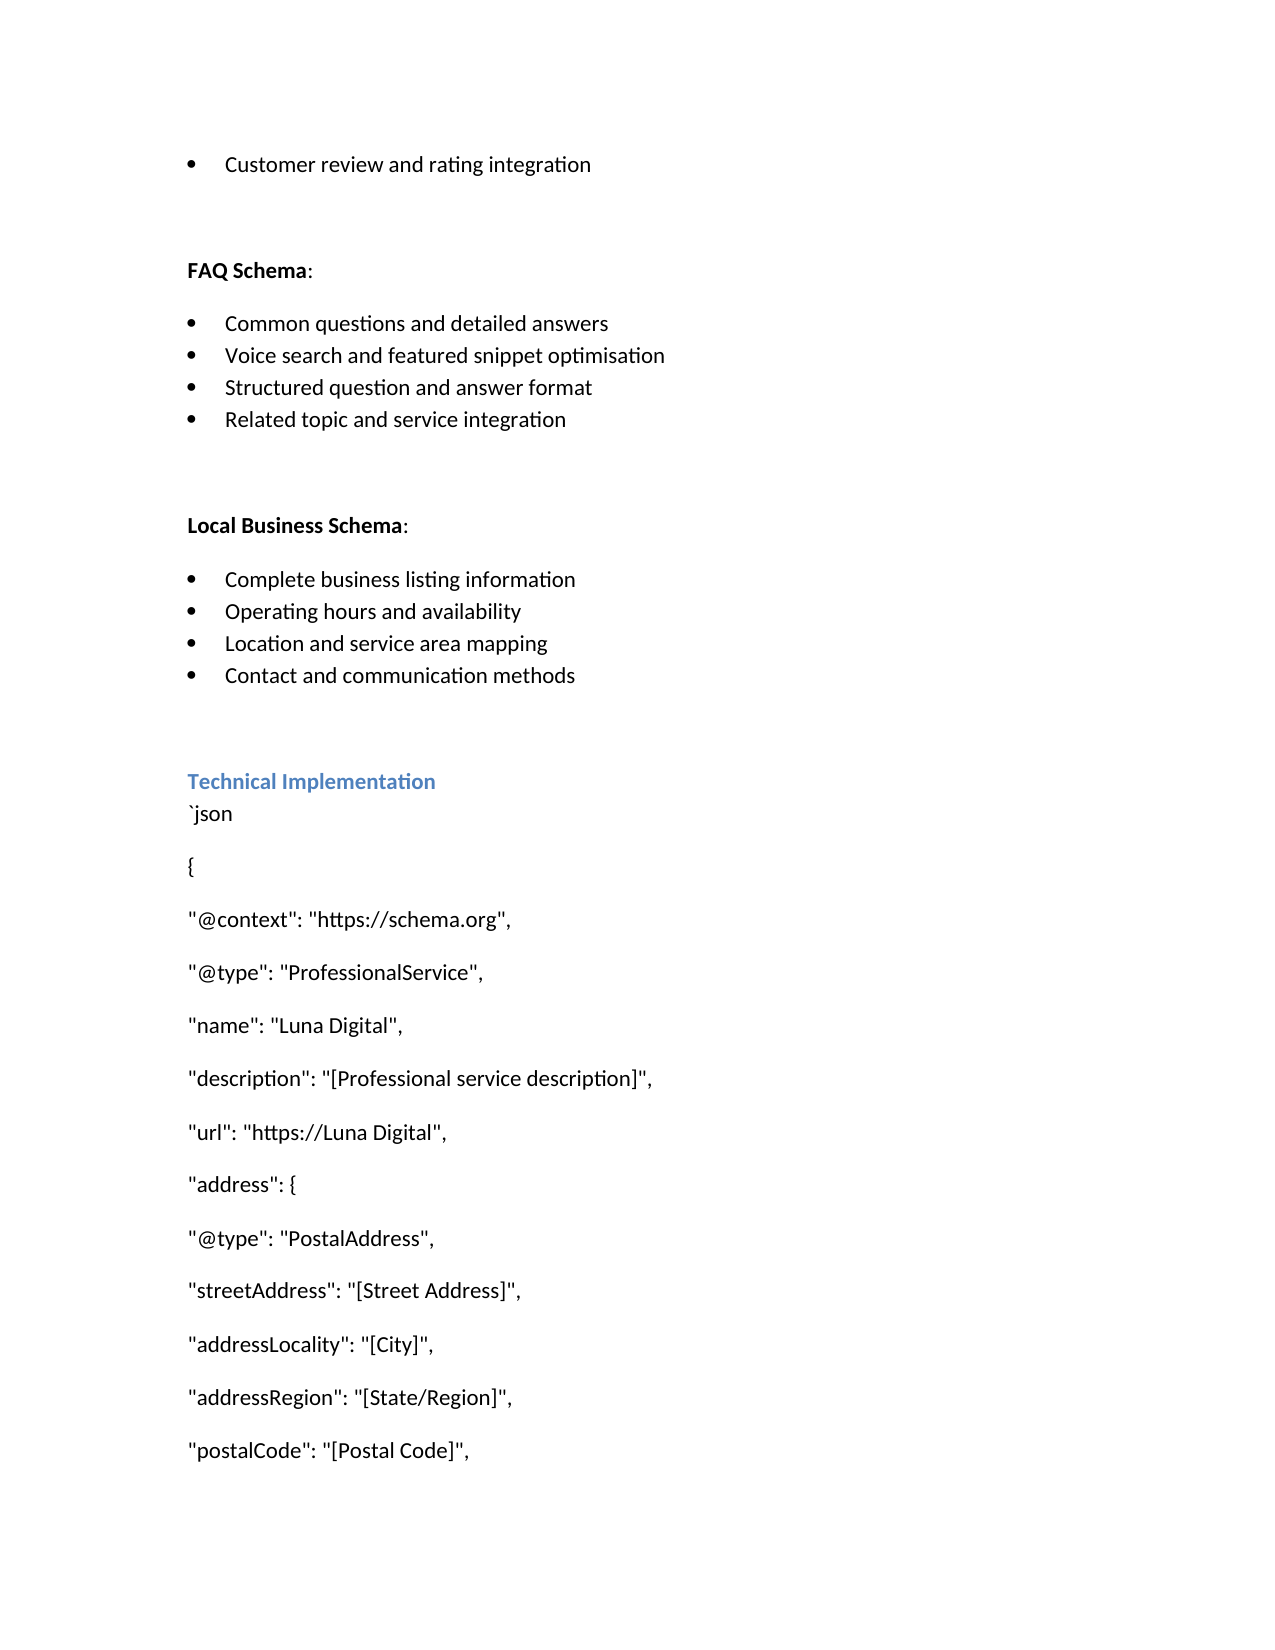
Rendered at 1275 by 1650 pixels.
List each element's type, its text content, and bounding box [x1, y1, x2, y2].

text "streetAddress": "[Street Address]", [187, 1277, 1087, 1305]
text { [187, 852, 1087, 881]
text "name": "Luna Digital", [187, 1012, 1087, 1039]
text FAQ Schema: [187, 256, 1087, 284]
text "@context": "https://schema.org", [187, 906, 1087, 933]
text "addressRegion": "[State/Region]", [187, 1383, 1087, 1411]
text "@type": "PostalAddress", [187, 1224, 1087, 1252]
list Structured question and answer format [187, 373, 1087, 401]
text Local Business Schema: [187, 512, 1087, 540]
text "address": { [187, 1171, 1087, 1199]
list Customer review and rating integration [187, 150, 1087, 178]
list Location and service area mapping [187, 629, 1087, 657]
text "description": "[Professional service description]", [187, 1064, 1087, 1093]
list Common questions and detailed answers [187, 309, 1087, 337]
text `json [187, 799, 1087, 827]
list Contact and communication methods [187, 661, 1087, 689]
list Voice search and featured snippet optimisation [187, 341, 1087, 369]
subtitle Technical Implementation [187, 767, 1087, 795]
text "url": "https://Luna Digital", [187, 1118, 1087, 1146]
text "@type": "ProfessionalService", [187, 958, 1087, 987]
text "addressLocality": "[City]", [187, 1330, 1087, 1358]
text "postalCode": "[Postal Code]", [187, 1436, 1087, 1464]
list Operating hours and availability [187, 597, 1087, 625]
list Complete business listing information [187, 565, 1087, 593]
list Related topic and service integration [187, 406, 1087, 434]
